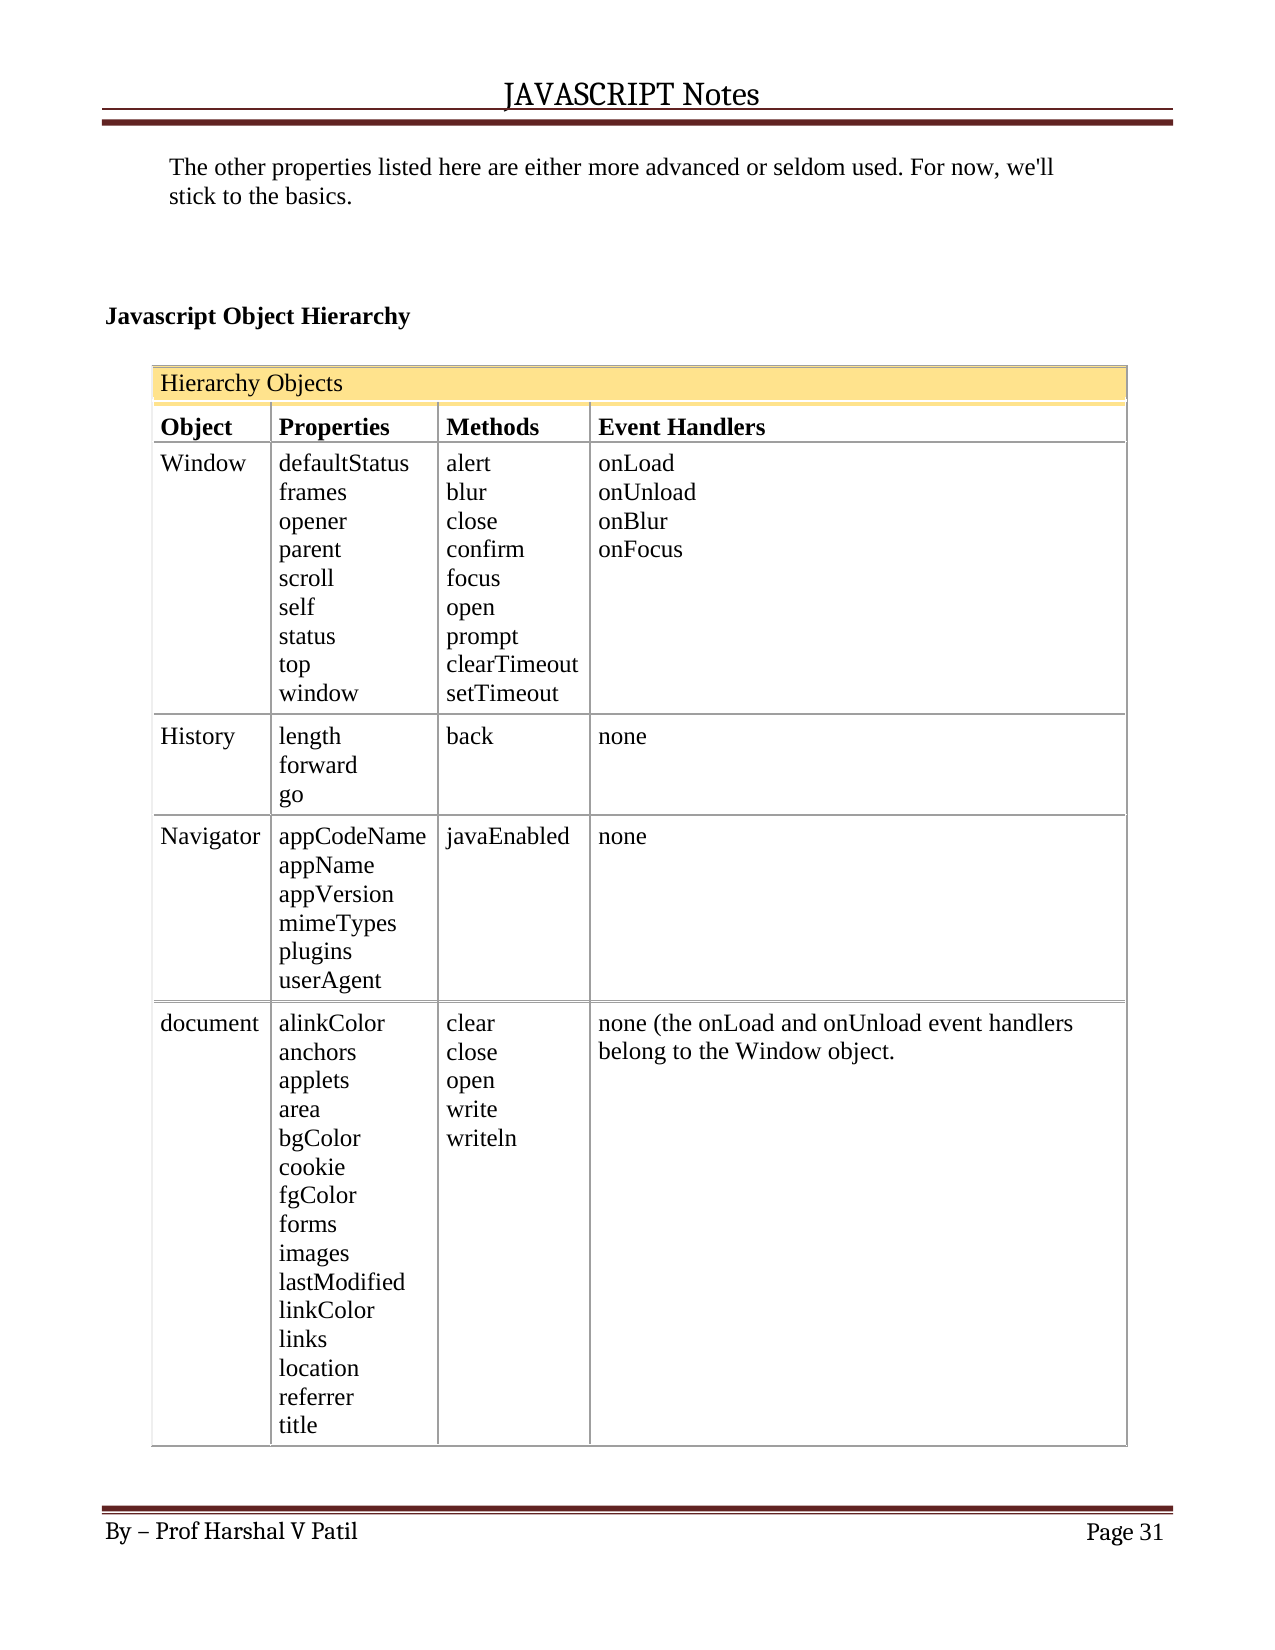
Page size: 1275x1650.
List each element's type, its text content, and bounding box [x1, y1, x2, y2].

table_cell Event Handlers [590, 397, 1127, 441]
table_cell alinkColor anchors applets area bgColor cookie fgColor forms images lastModified linkColor links location referrer title [270, 1003, 438, 1445]
table_cell length forward go [272, 715, 437, 813]
table_cell History [153, 715, 270, 813]
table_cell Window [153, 443, 270, 713]
table_header Hierarchy Objects [153, 368, 1126, 397]
table_cell Methods [439, 406, 589, 441]
table_cell appCodeName appName appVersion mimeTypes plugins userAgent [272, 816, 437, 1000]
table_cell none [591, 713, 1126, 813]
table_cell clear close open write writeln [438, 1003, 590, 1445]
table_cell alert blur close confirm focus open prompt clearTimeout setTimeout [439, 443, 589, 713]
table_cell javaEnabled [439, 816, 589, 1000]
text Javascript Object Hierarchy [105, 301, 1194, 330]
table_cell Properties [272, 406, 437, 441]
table_cell Object [153, 403, 270, 441]
table_cell defaultStatus frames opener parent scroll self status top window [272, 443, 437, 713]
table_cell none (the onLoad and onUnload event handlers belong to the Window object. [590, 1000, 1126, 1445]
table_cell document [153, 1003, 270, 1445]
table_cell none [591, 814, 1126, 1000]
table_cell back [439, 715, 589, 813]
table_cell Navigator [153, 816, 270, 1000]
text The other properties listed here are either more advanced or seldom used. For now, we'll stick to the basics. [169, 152, 1076, 209]
table_cell onLoad onUnload onBlur onFocus [591, 441, 1126, 713]
